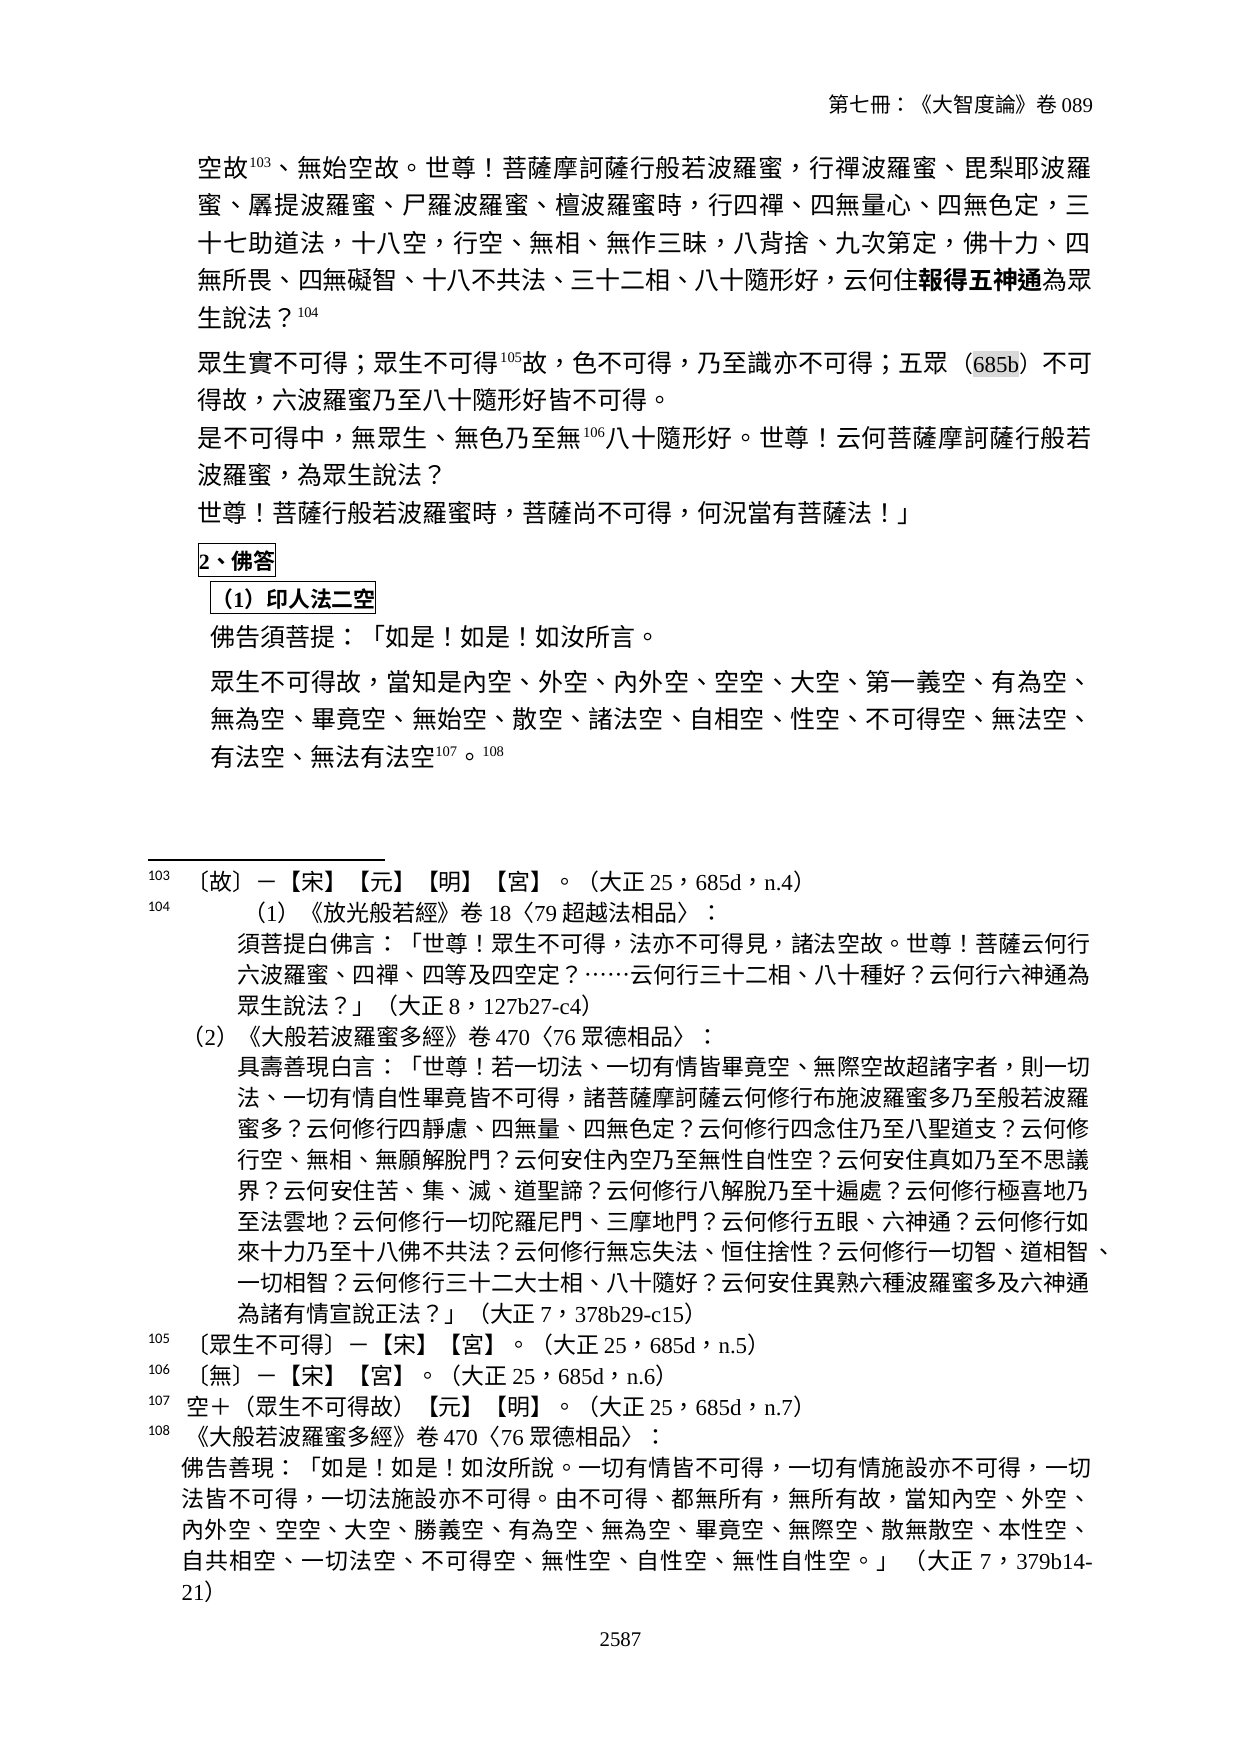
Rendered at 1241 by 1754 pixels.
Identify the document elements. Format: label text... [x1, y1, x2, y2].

text 是不可得中，無眾生、無色乃至無八十隨形好。世尊！云何菩薩摩訶薩行般若波羅蜜，為眾生說法？ [198, 418, 1092, 493]
text 2、佛答 [198, 541, 1092, 579]
text 世尊！菩薩行般若波羅蜜時，菩薩尚不可得，何況當有菩薩法！」 [198, 493, 1092, 530]
text （1）印人法二空 [210, 579, 1092, 616]
text 眾生實不可得；眾生不可得故，色不可得，乃至識亦不可得；五眾（685b）不可得故，六波羅蜜乃至八十隨形好皆不可得。 [198, 343, 1092, 418]
text 眾生不可得故，當知是內空、外空、內外空、空空、大空、第一義空、有為空、無為空、畢竟空、無始空、散空、諸法空、自相空、性空、不可得空、無法空、有法空、無法有法空。 [210, 661, 1092, 774]
text 佛告須菩提：「如是！如是！如汝所言。 [210, 616, 1092, 654]
text 須菩提白佛言：「世尊！若眾生畢竟不可得，法亦不可得，法性亦不可得，畢竟空故、無始空故。世尊！菩薩摩訶薩行般若波羅蜜，行禪波羅蜜、毘梨耶波羅蜜、羼提波羅蜜、尸羅波羅蜜、檀波羅蜜時，行四禪、四無量心、四無色定，三十七助道法，十八空，行空、無相、無作三昧，八背捨、九次第定，佛十力、四無所畏、四無礙智、十八不共法、三十二相、八十隨形好，云何住報得五神通為眾生說法？ [198, 148, 1092, 335]
